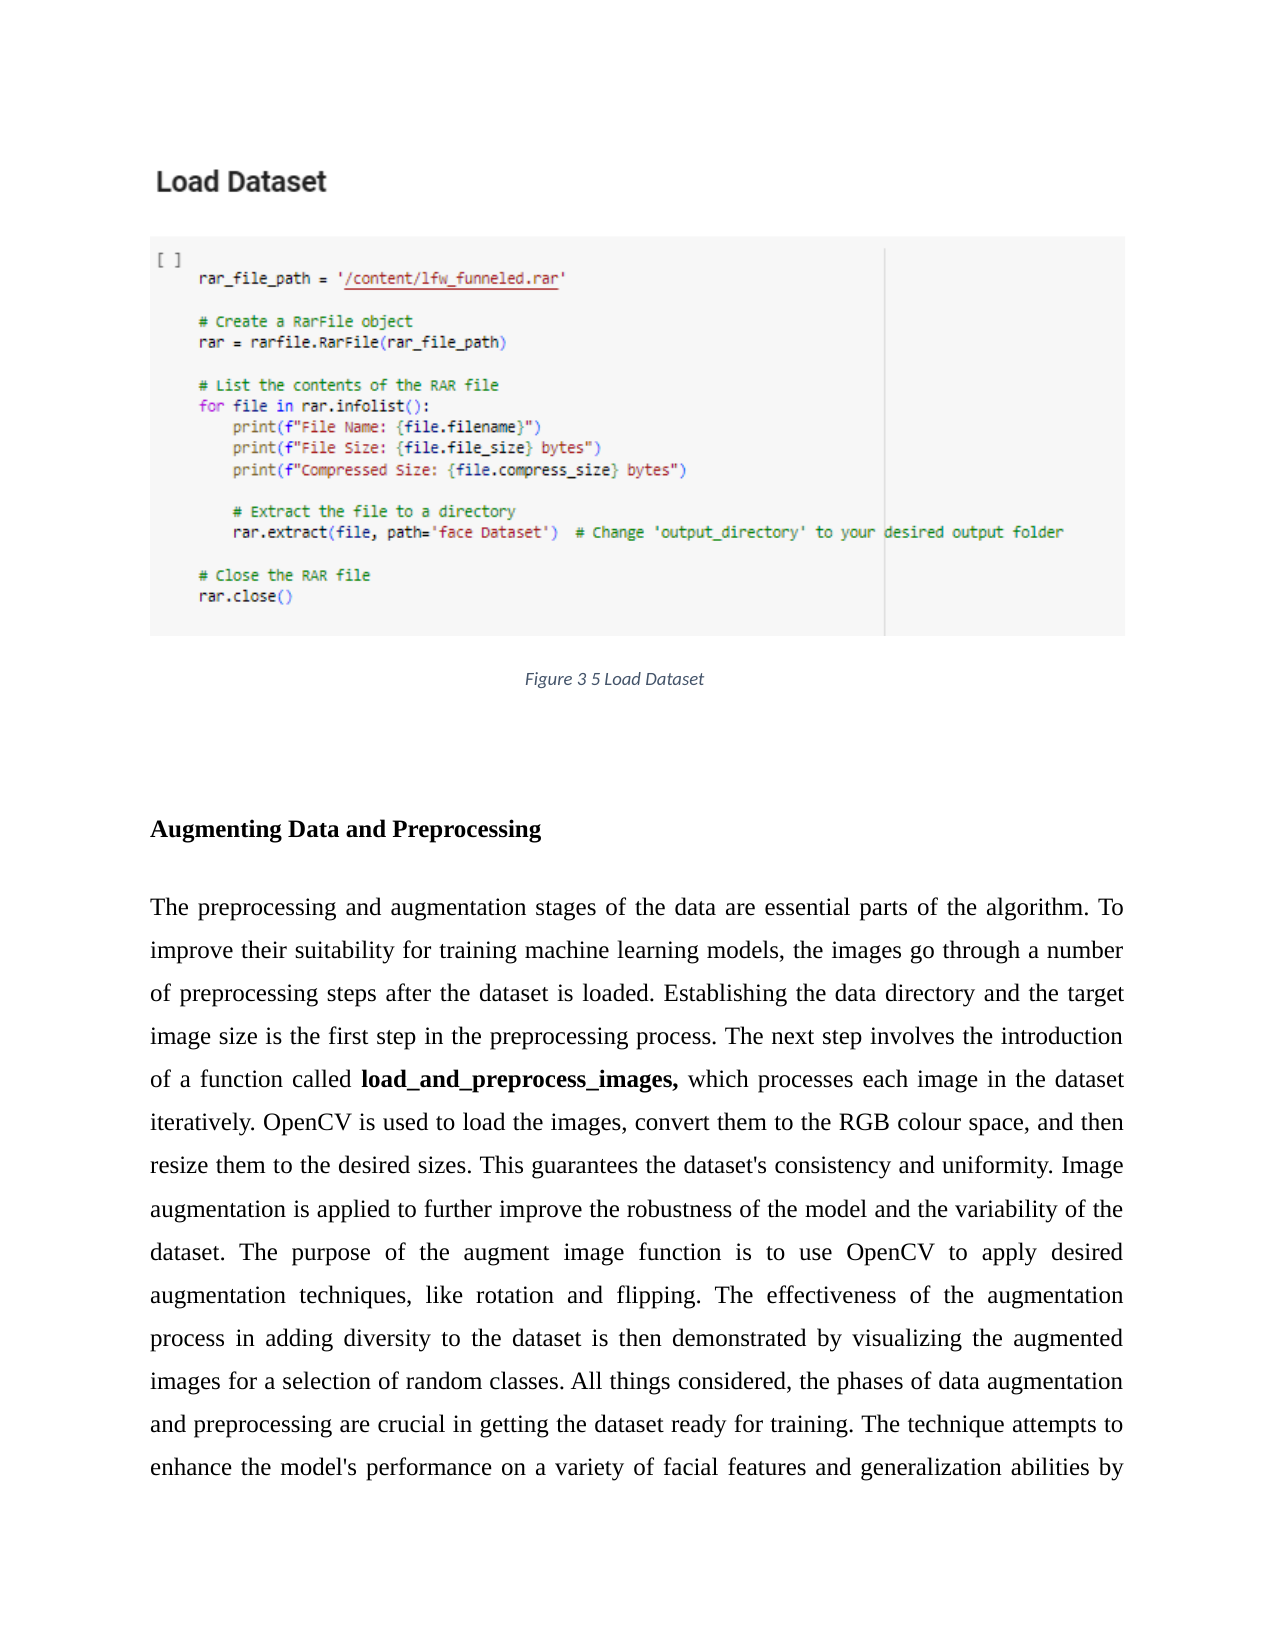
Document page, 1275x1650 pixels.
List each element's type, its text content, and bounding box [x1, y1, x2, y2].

subtitle Augmenting Data and Preprocessing [150, 814, 1125, 843]
picture [150, 150, 1125, 636]
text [150, 892, 1125, 1481]
text Figure 3 5 Load Dataset [450, 667, 1125, 689]
